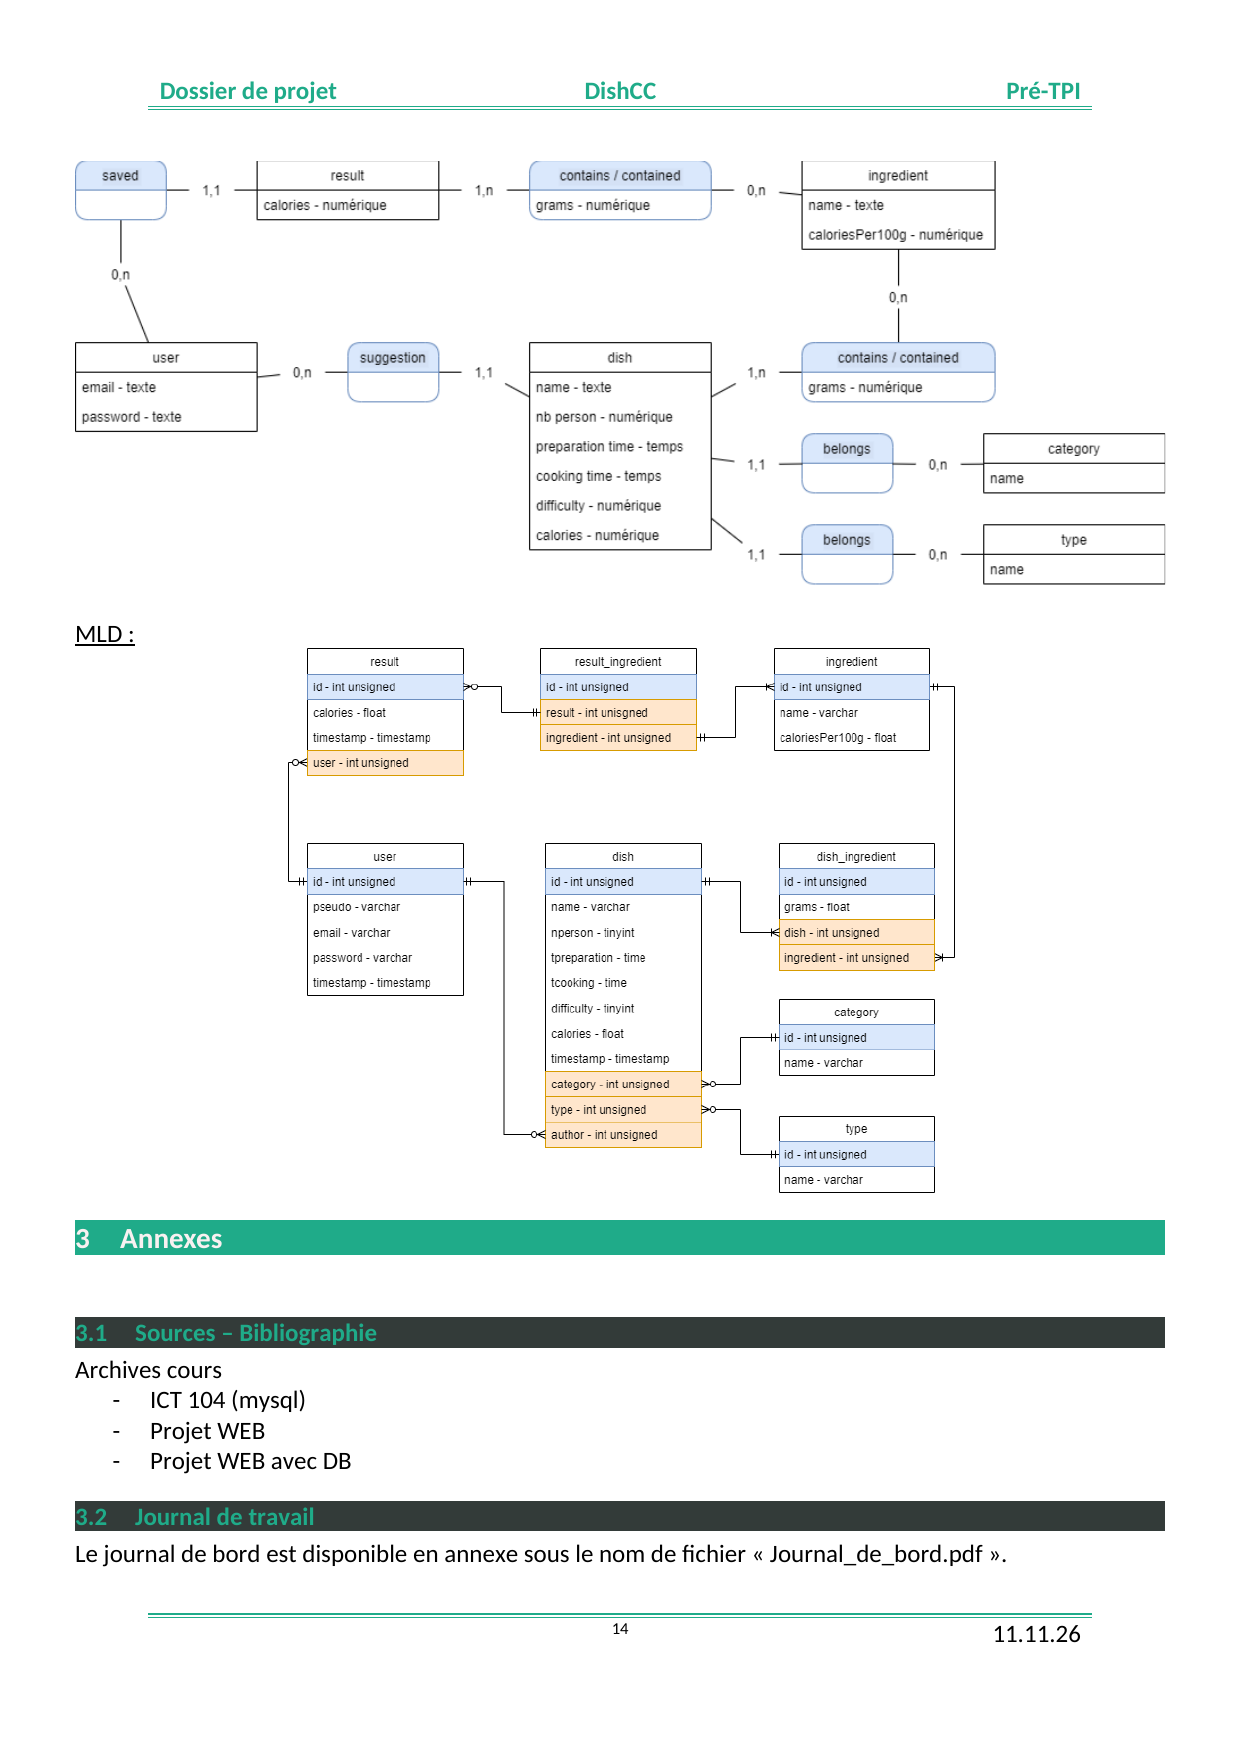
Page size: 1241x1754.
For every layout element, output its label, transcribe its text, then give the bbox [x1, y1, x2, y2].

subtitle Annexes [75, 1220, 1165, 1255]
list Projet WEB [112, 1415, 1165, 1445]
picture [75, 161, 1166, 588]
text Archives cours [75, 1354, 1165, 1384]
text MLD : [75, 618, 1165, 649]
list Projet WEB avec DB [112, 1445, 1165, 1476]
subtitle Sources – Bibliographie [75, 1317, 1165, 1348]
text Le journal de bord est disponible en annexe sous le nom de fichier « Journal_de_bord.pdf ». [75, 1538, 1165, 1568]
subtitle Journal de travail [75, 1501, 1165, 1531]
picture [284, 648, 957, 1195]
list ICT 104 (mysql) [112, 1384, 1165, 1415]
